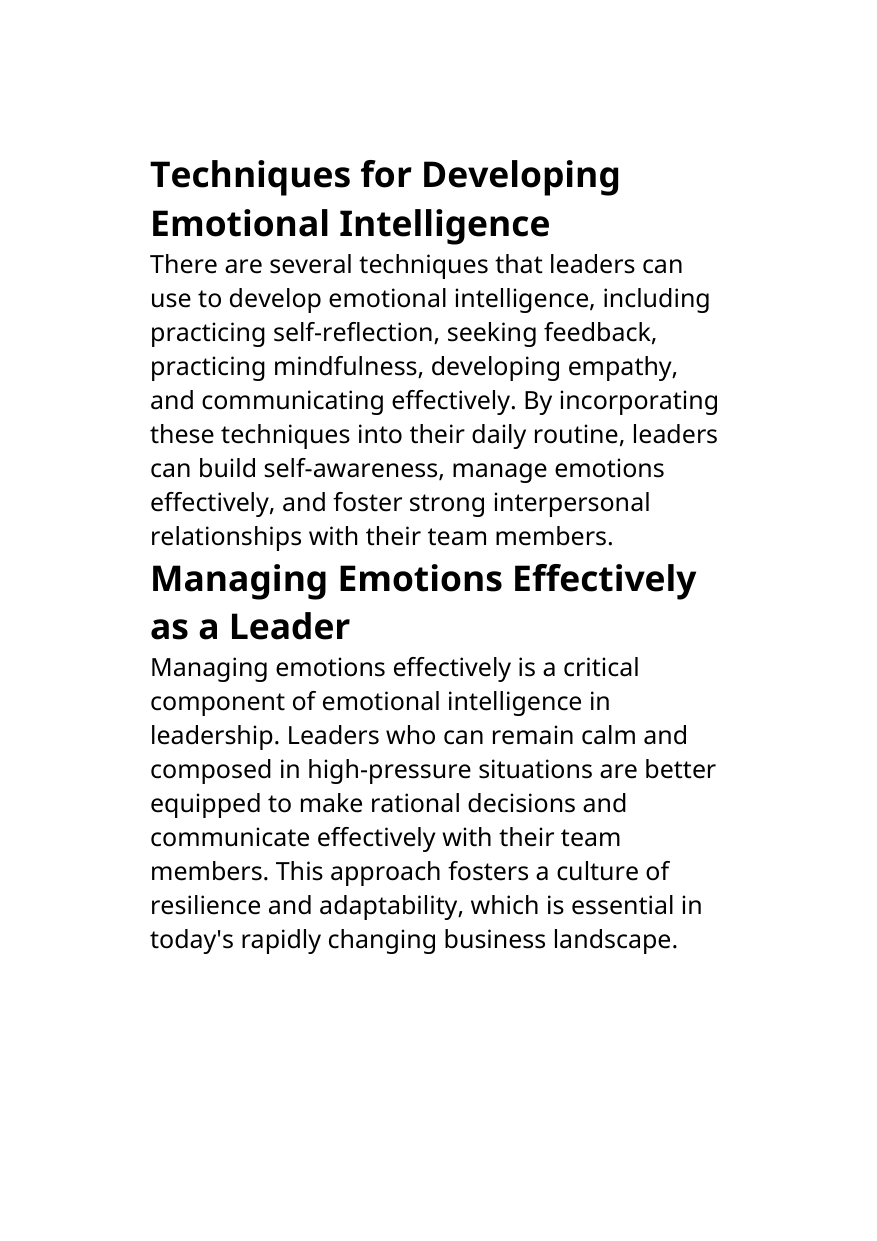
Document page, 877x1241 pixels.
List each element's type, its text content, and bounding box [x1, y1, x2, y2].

subtitle Techniques for Developing Emotional Intelligence [150, 150, 727, 246]
text Managing emotions effectively is a critical component of emotional intelligence in leadership. Leaders who can remain calm and composed in high-pressure situations are better equipped to make rational decisions and communicate effectively with their team members. This approach fosters a culture of resilience and adaptability, which is essential in today's rapidly changing business landscape. [150, 649, 727, 956]
subtitle Managing Emotions Effectively as a Leader [150, 553, 727, 649]
text There are several techniques that leaders can use to develop emotional intelligence, including practicing self-reflection, seeking feedback, practicing mindfulness, developing empathy, and communicating effectively. By incorporating these techniques into their daily routine, leaders can build self-awareness, manage emotions effectively, and foster strong interpersonal relationships with their team members. [150, 246, 727, 553]
